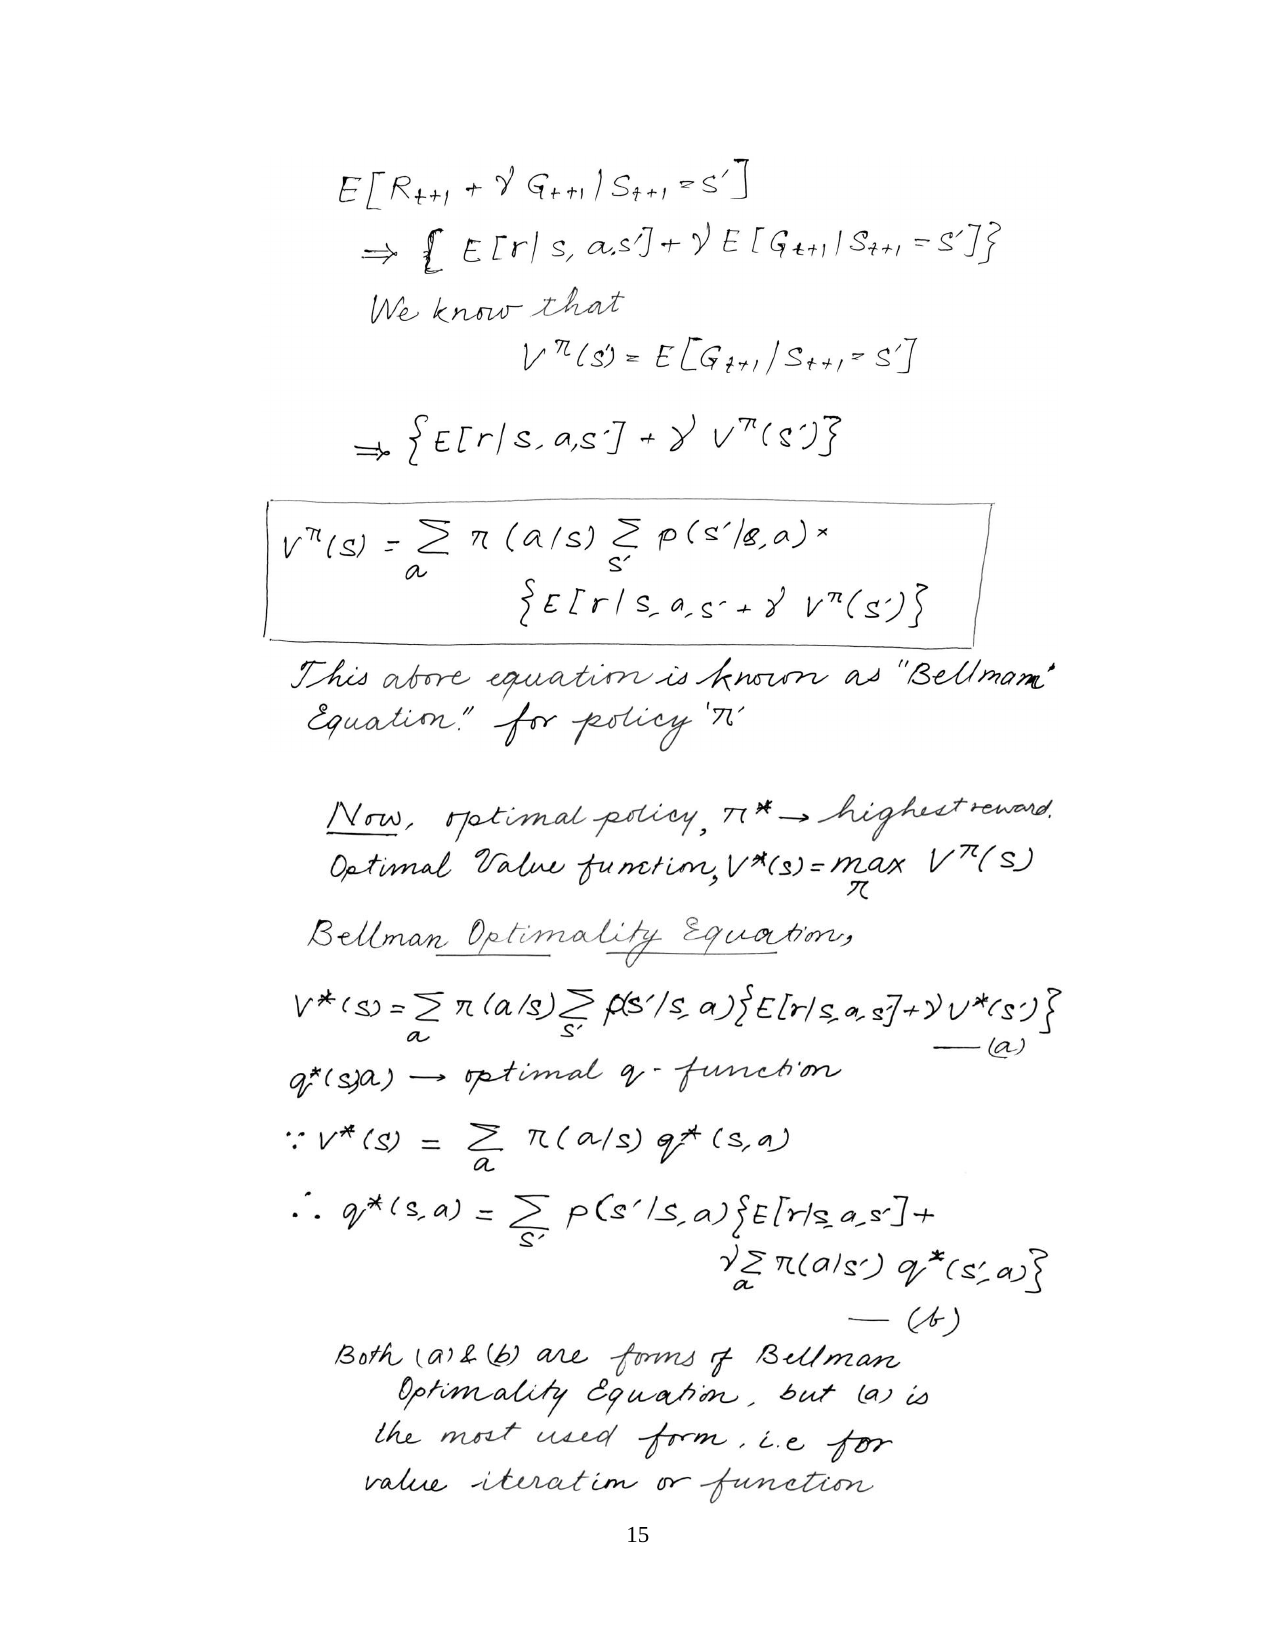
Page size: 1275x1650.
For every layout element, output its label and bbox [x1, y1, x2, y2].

picture [260, 156, 1058, 752]
picture [284, 789, 1066, 1508]
